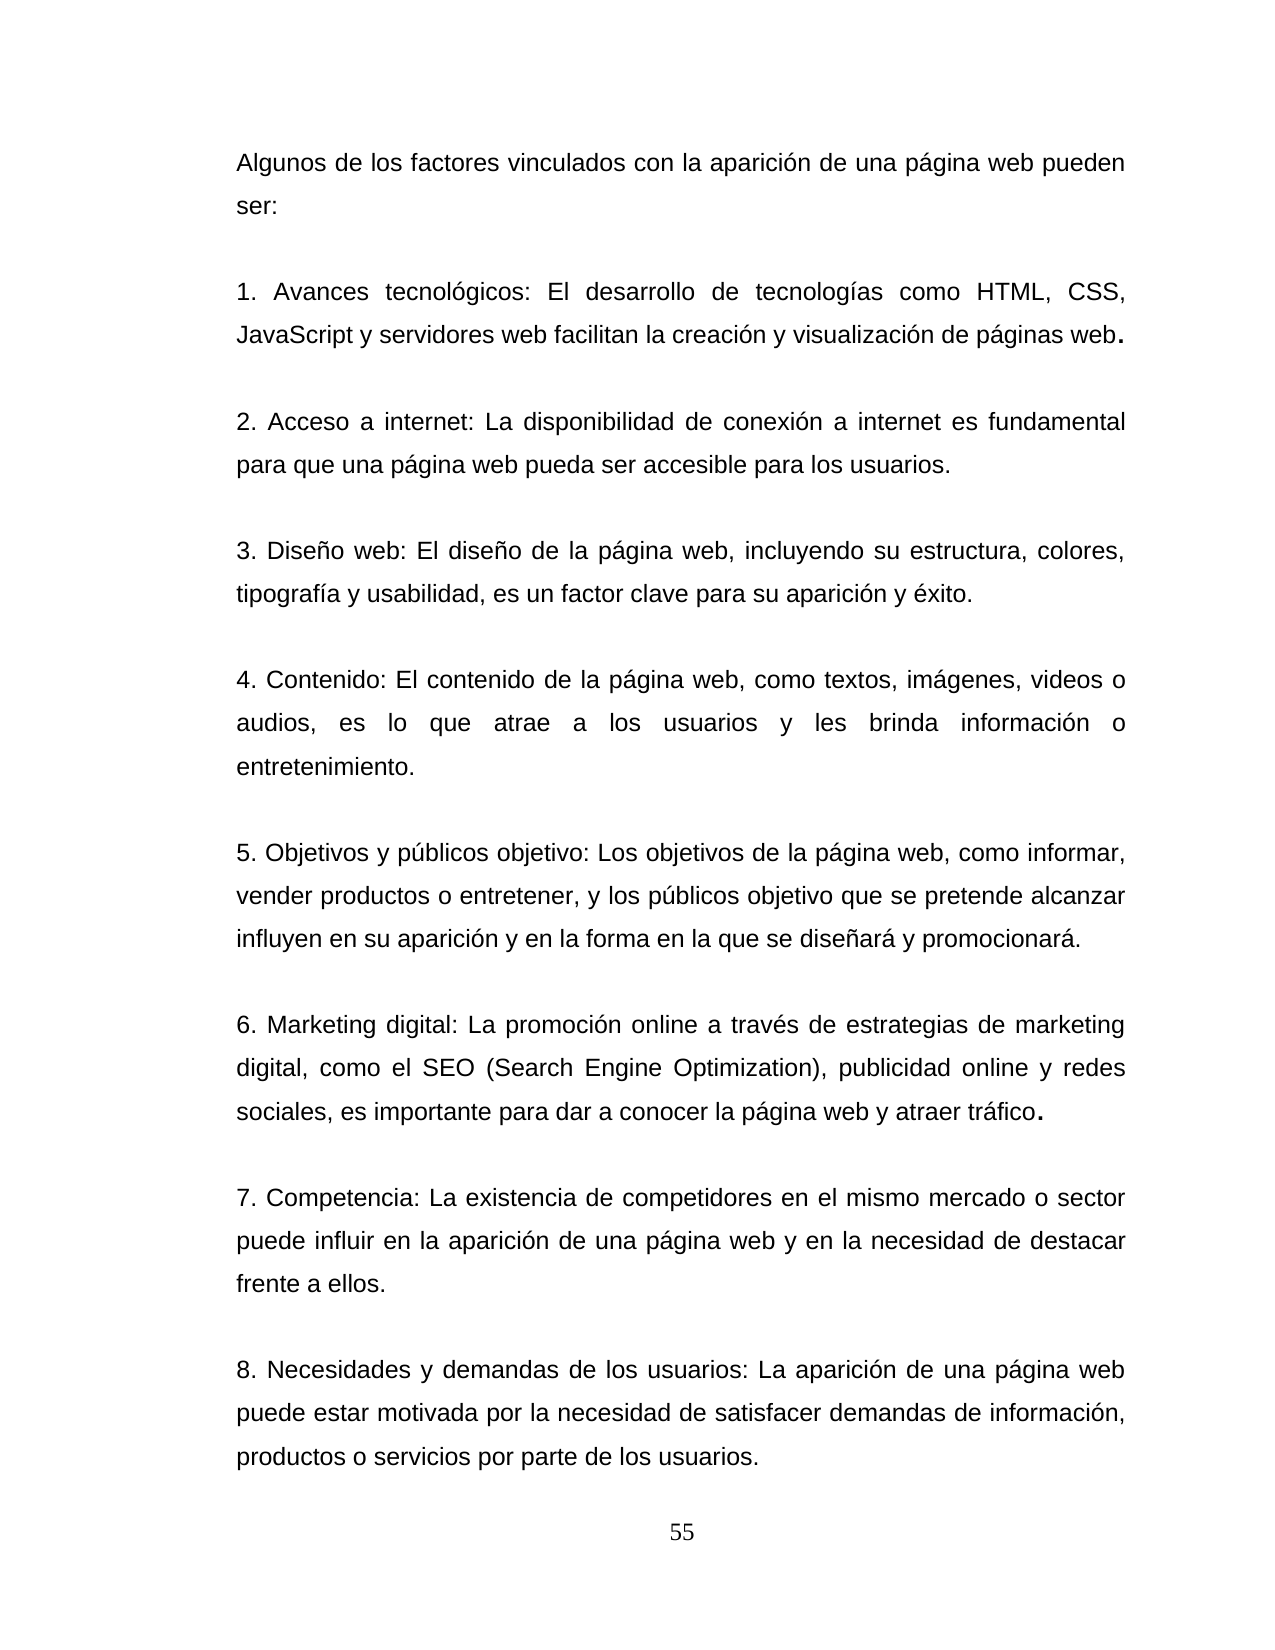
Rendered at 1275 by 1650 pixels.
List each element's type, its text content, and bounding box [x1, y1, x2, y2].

text 1. Avances tecnológicos: El desarrollo de tecnologías como HTML, CSS, JavaScript y servidores web facilitan la creación y visualización de páginas web. [236, 277, 1127, 349]
text 4. Contenido: El contenido de la página web, como textos, imágenes, videos o audios, es lo que atrae a los usuarios y les brinda información o entretenimiento. [236, 665, 1127, 780]
text 3. Diseño web: El diseño de la página web, incluyendo su estructura, colores, tipografía y usabilidad, es un factor clave para su aparición y éxito. [236, 536, 1127, 608]
text 6. Marketing digital: La promoción online a través de estrategias de marketing digital, como el SEO (Search Engine Optimization), publicidad online y redes sociales, es importante para dar a conocer la página web y atraer tráfico. [236, 1010, 1127, 1125]
text 5. Objetivos y públicos objetivo: Los objetivos de la página web, como informar, vender productos o entretener, y los públicos objetivo que se pretende alcanzar influyen en su aparición y en la forma en la que se diseñará y promocionará. [236, 838, 1127, 953]
text 8. Necesidades y demandas de los usuarios: La aparición de una página web puede estar motivada por la necesidad de satisfacer demandas de información, productos o servicios por parte de los usuarios. [236, 1355, 1127, 1470]
text Algunos de los factores vinculados con la aparición de una página web pueden ser: [236, 148, 1127, 219]
text 2. Acceso a internet: La disponibilidad de conexión a internet es fundamental para que una página web pueda ser accesible para los usuarios. [236, 406, 1127, 478]
text 7. Competencia: La existencia de competidores en el mismo mercado o sector puede influir en la aparición de una página web y en la necesidad de destacar frente a ellos. [236, 1183, 1127, 1298]
